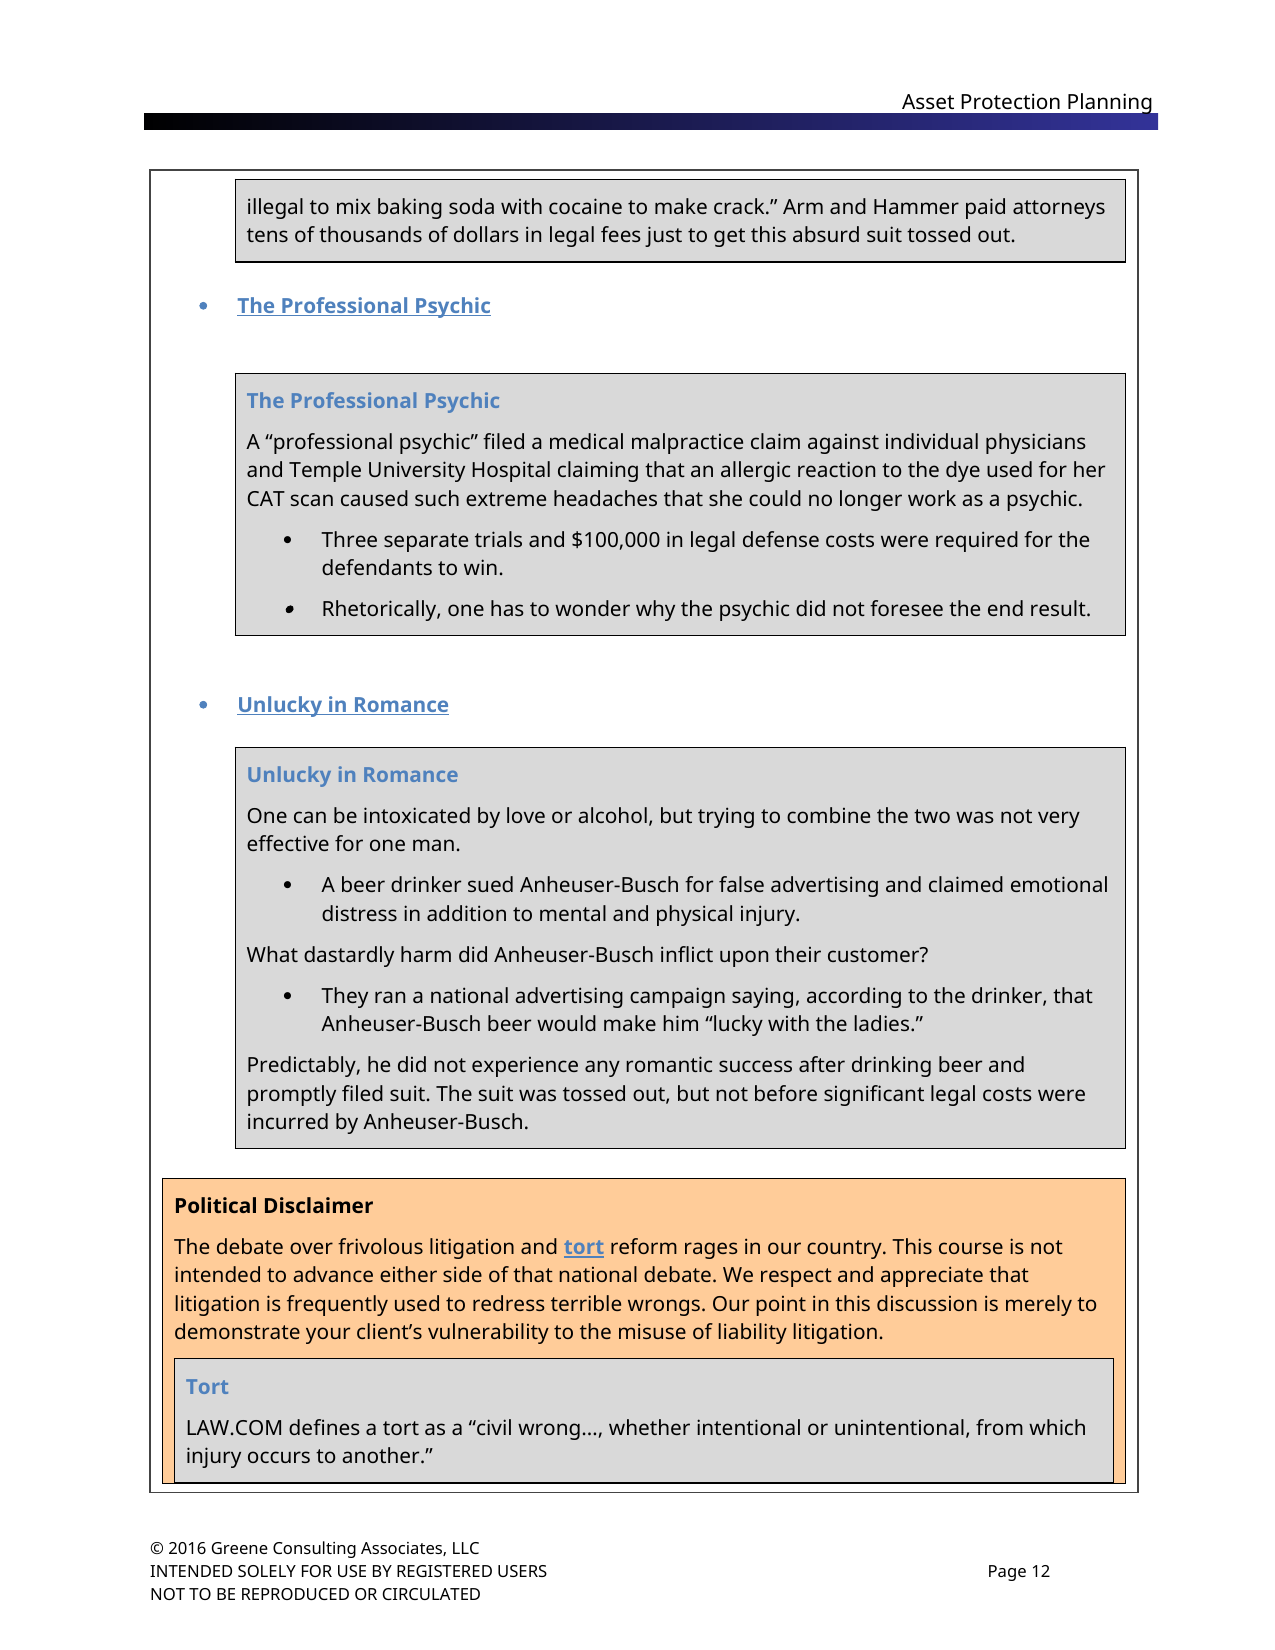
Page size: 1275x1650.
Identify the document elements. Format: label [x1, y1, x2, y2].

table_cell [151, 171, 1137, 1492]
